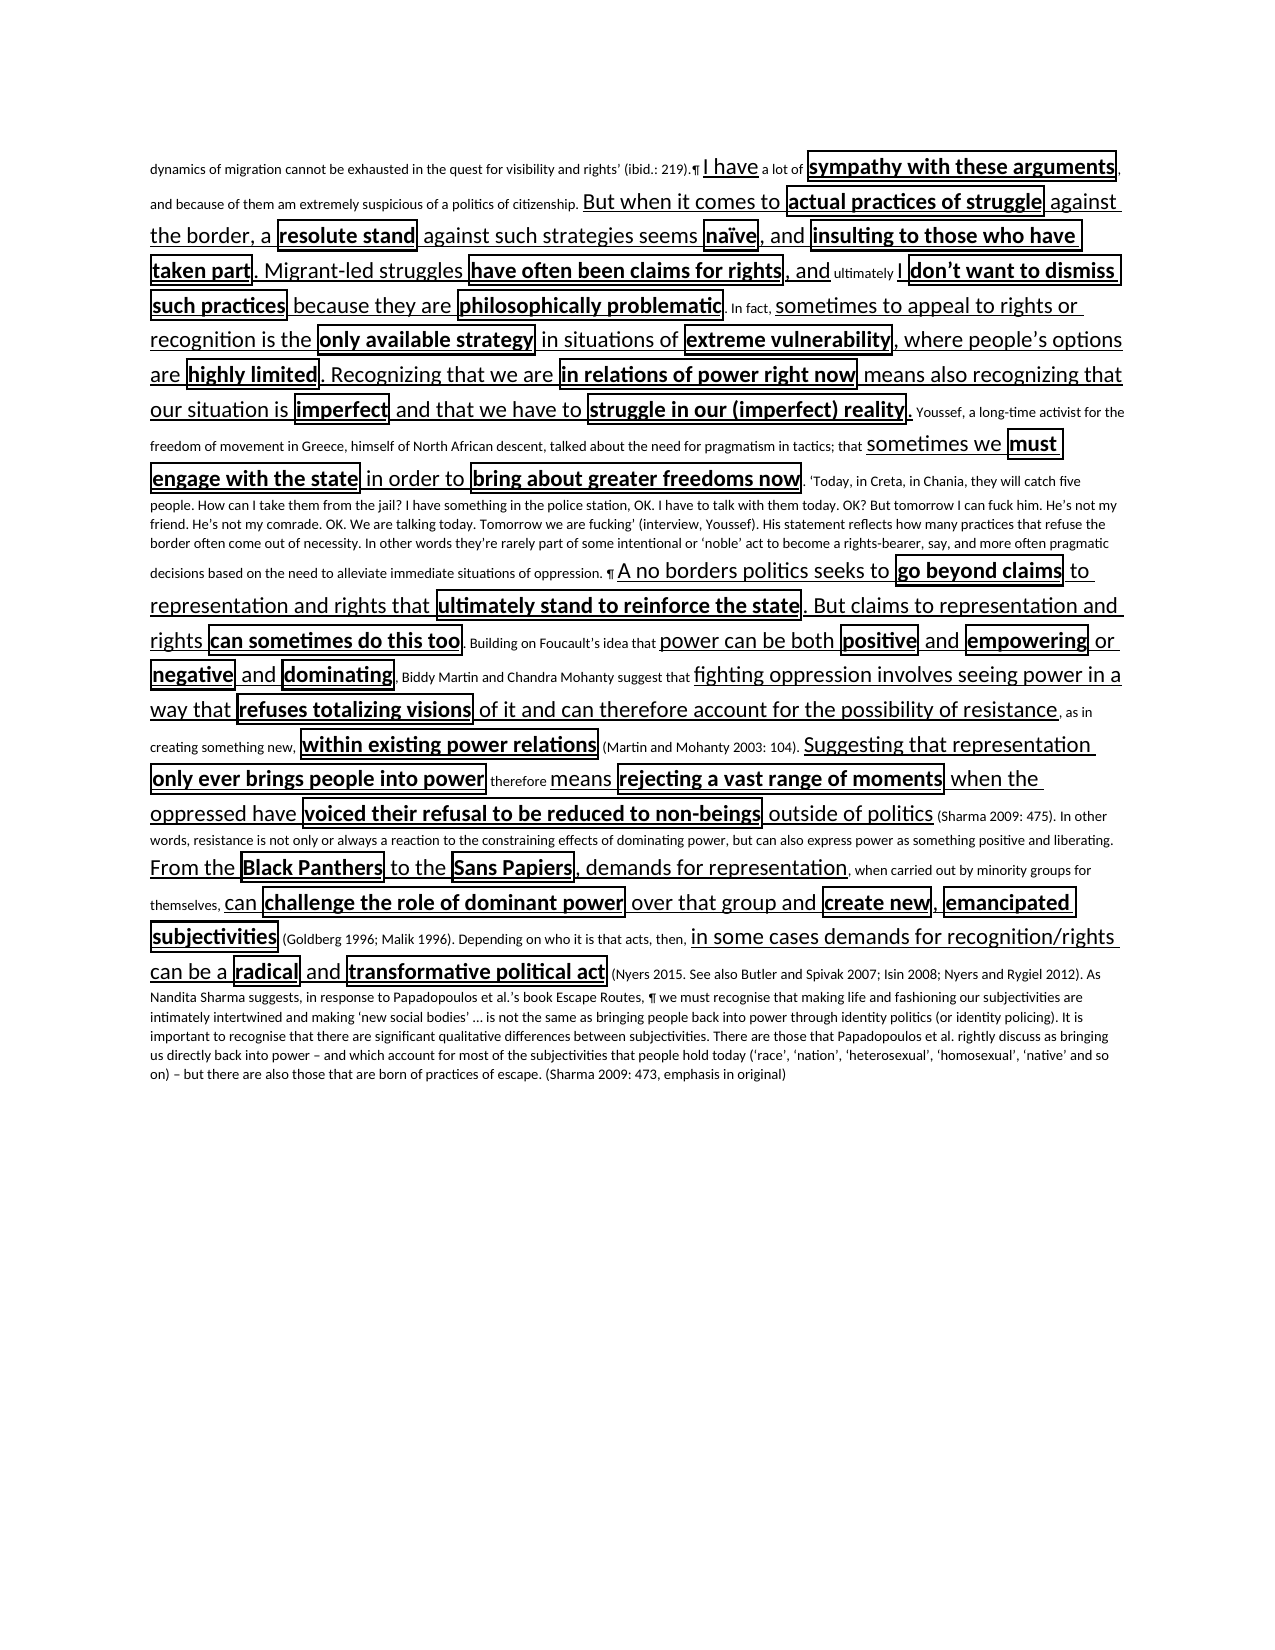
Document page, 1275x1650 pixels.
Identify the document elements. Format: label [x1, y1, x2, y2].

text [150, 150, 1125, 1083]
